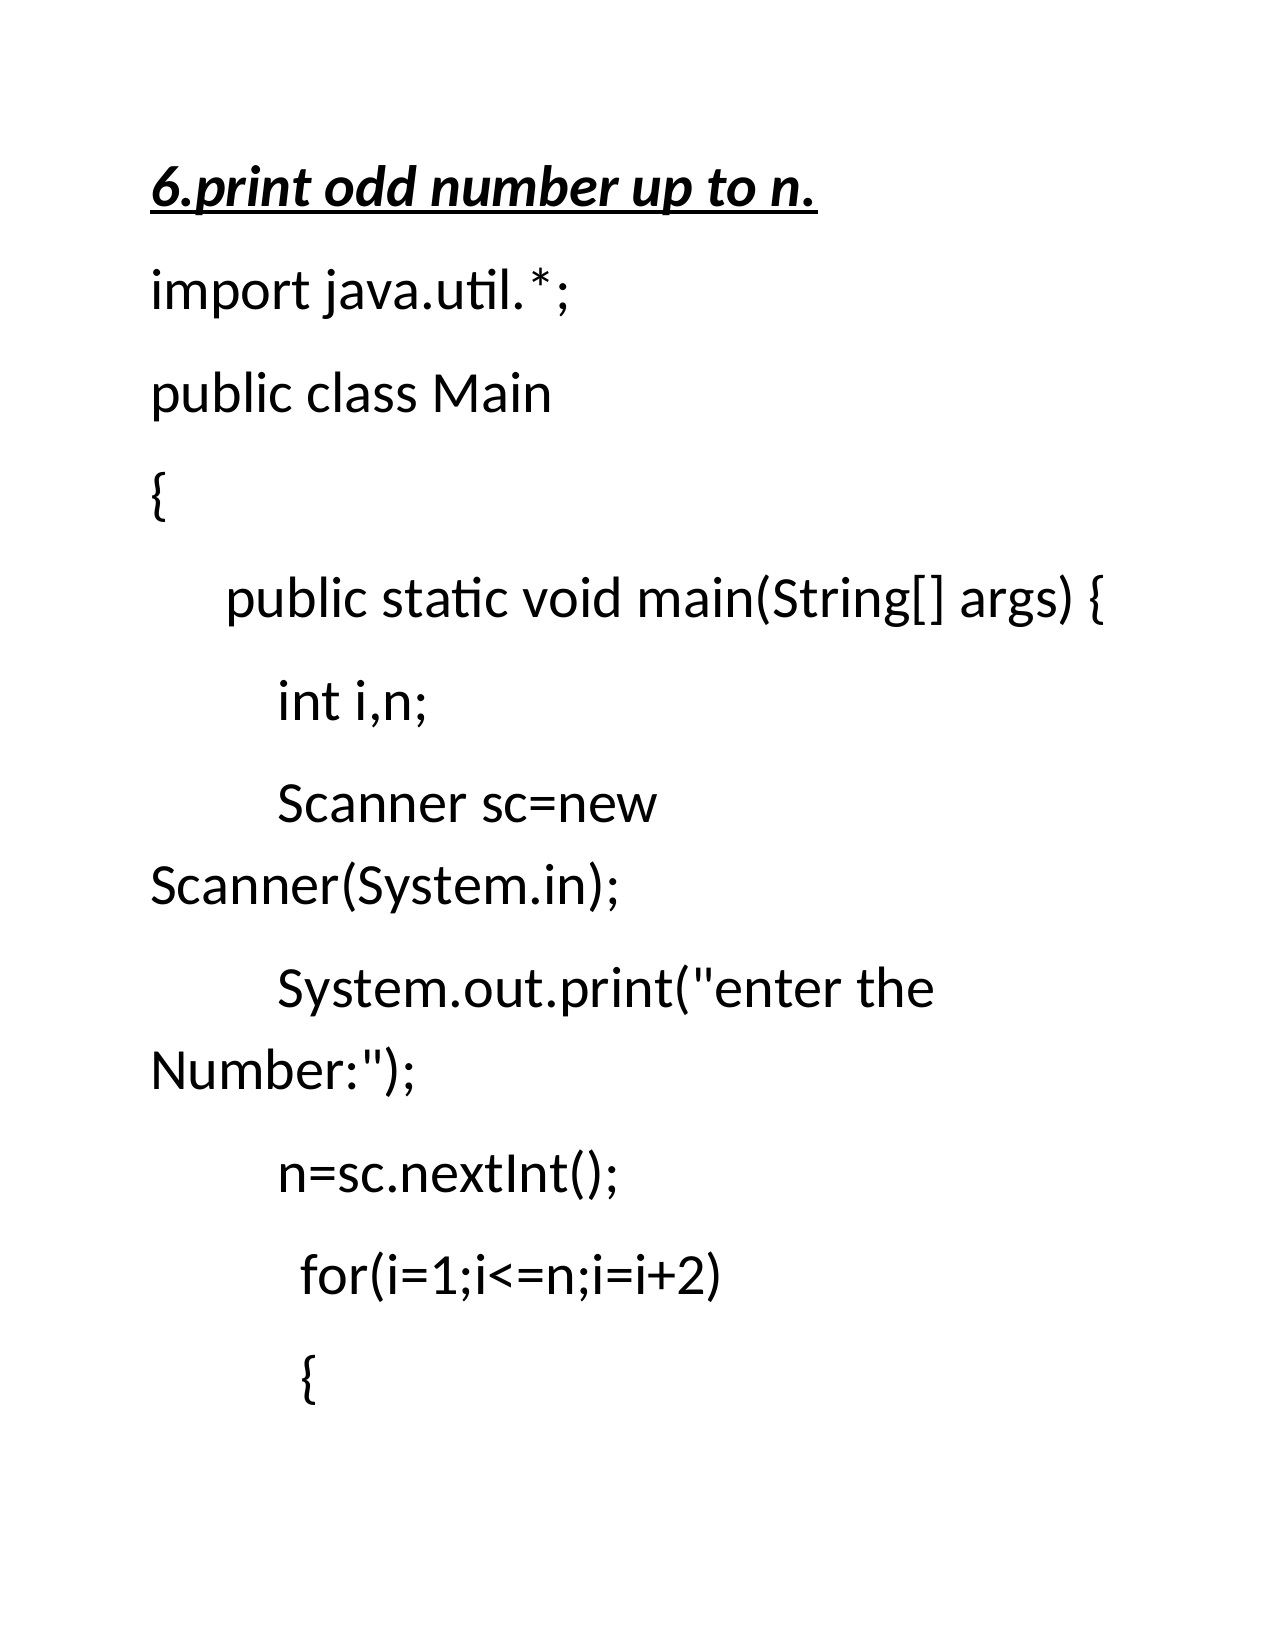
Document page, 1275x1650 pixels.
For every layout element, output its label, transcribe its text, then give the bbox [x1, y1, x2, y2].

text public static void main(String[] args) { [150, 561, 1125, 632]
text for(i=1;i<=n;i=i+2) [150, 1238, 1125, 1309]
text n=sc.nextInt(); [150, 1135, 1125, 1207]
text Scanner sc=new Scanner(System.in); [150, 766, 1125, 919]
text int i,n; [150, 663, 1125, 735]
text 6.print odd number up to n. [150, 150, 1125, 221]
text { [150, 1341, 1125, 1412]
text { [150, 458, 1125, 529]
text public class Main [150, 355, 1125, 427]
text System.out.print("enter the Number:"); [150, 951, 1125, 1104]
text import java.util.*; [150, 253, 1125, 324]
